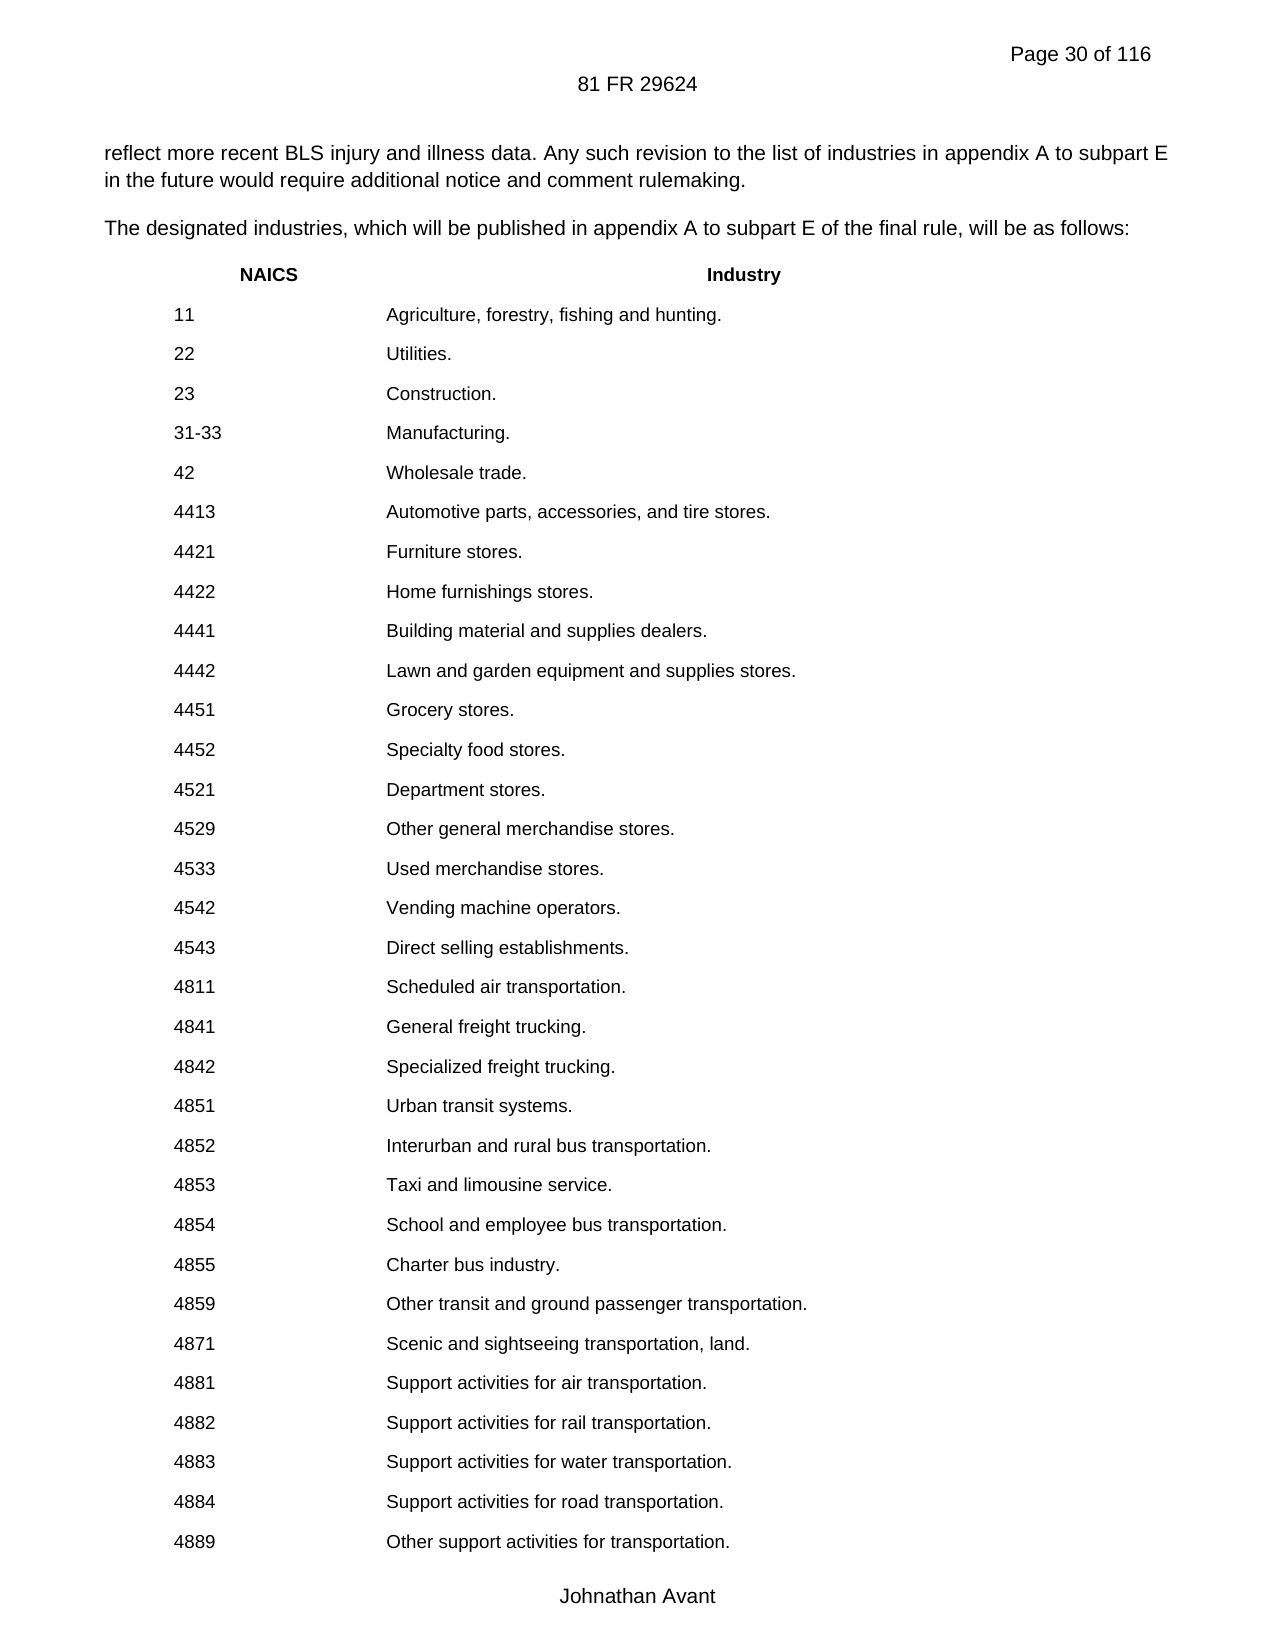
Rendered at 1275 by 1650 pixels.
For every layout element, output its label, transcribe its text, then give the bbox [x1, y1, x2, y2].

table_cell Scheduled air transportation. [375, 960, 1112, 1000]
table_cell Automotive parts, accessories, and tire stores. [375, 485, 1112, 525]
table_cell 4882 [163, 1396, 375, 1435]
table_header Industry [375, 240, 1112, 287]
table_cell 11 [163, 288, 375, 327]
table_cell 4413 [163, 485, 375, 525]
table_cell 4451 [163, 683, 375, 723]
table_cell Support activities for water transportation. [375, 1435, 1112, 1475]
table_cell Interurban and rural bus transportation. [375, 1119, 1112, 1158]
table_cell 4853 [163, 1158, 375, 1198]
table_cell 4543 [163, 921, 375, 960]
table_cell 4855 [163, 1238, 375, 1277]
table_cell 23 [163, 367, 375, 406]
table_cell Scenic and sightseeing transportation, land. [375, 1317, 1112, 1356]
text The designated industries, which will be published in appendix A to subpart E of the final rule, will be as follows: [104, 212, 1171, 239]
table_cell 4852 [163, 1119, 375, 1158]
table_cell 22 [163, 327, 375, 367]
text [104, 137, 1171, 192]
table_cell 4421 [163, 525, 375, 564]
table_cell 42 [163, 446, 375, 485]
table_cell Urban transit systems. [375, 1079, 1112, 1119]
table_cell Support activities for road transportation. [375, 1475, 1112, 1514]
table_cell Grocery stores. [375, 683, 1112, 723]
table_cell Other general merchandise stores. [375, 802, 1112, 842]
table_cell Building material and supplies dealers. [375, 604, 1112, 644]
table_cell Used merchandise stores. [375, 842, 1112, 881]
table_cell Lawn and garden equipment and supplies stores. [375, 644, 1112, 683]
table_cell Manufacturing. [375, 406, 1112, 446]
table_cell 4841 [163, 1000, 375, 1039]
table_cell Other transit and ground passenger transportation. [375, 1277, 1112, 1317]
table_cell 4859 [163, 1277, 375, 1317]
table_cell Support activities for air transportation. [375, 1356, 1112, 1396]
table_cell Agriculture, forestry, fishing and hunting. [375, 288, 1112, 327]
table_cell 4883 [163, 1435, 375, 1475]
table_cell Taxi and limousine service. [375, 1158, 1112, 1198]
table_cell 4442 [163, 644, 375, 683]
table_cell Specialized freight trucking. [375, 1040, 1112, 1079]
table_cell Other support activities for transportation. [375, 1515, 1112, 1554]
table_cell Department stores. [375, 763, 1112, 802]
table_cell 4871 [163, 1317, 375, 1356]
table_cell 4884 [163, 1475, 375, 1514]
table_cell Vending machine operators. [375, 881, 1112, 921]
table_cell General freight trucking. [375, 1000, 1112, 1039]
table_cell Furniture stores. [375, 525, 1112, 564]
table_header NAICS [163, 240, 375, 287]
table_cell 4533 [163, 842, 375, 881]
table_cell Direct selling establishments. [375, 921, 1112, 960]
table_cell 4452 [163, 723, 375, 762]
table_cell School and employee bus transportation. [375, 1198, 1112, 1237]
table_cell Specialty food stores. [375, 723, 1112, 762]
table_cell 4811 [163, 960, 375, 1000]
table_cell Home furnishings stores. [375, 565, 1112, 604]
table_cell 4854 [163, 1198, 375, 1237]
table_cell 4542 [163, 881, 375, 921]
table_cell 4441 [163, 604, 375, 644]
table_cell 31-33 [163, 406, 375, 446]
table_cell 4422 [163, 565, 375, 604]
table_cell 4842 [163, 1040, 375, 1079]
table_cell Charter bus industry. [375, 1238, 1112, 1277]
table_cell 4521 [163, 763, 375, 802]
table_cell Wholesale trade. [375, 446, 1112, 485]
table_cell 4851 [163, 1079, 375, 1119]
table_cell 4529 [163, 802, 375, 842]
table_cell Construction. [375, 367, 1112, 406]
table_cell 4889 [163, 1515, 375, 1554]
table_cell Support activities for rail transportation. [375, 1396, 1112, 1435]
table_cell 4881 [163, 1356, 375, 1396]
table_cell Utilities. [375, 327, 1112, 367]
